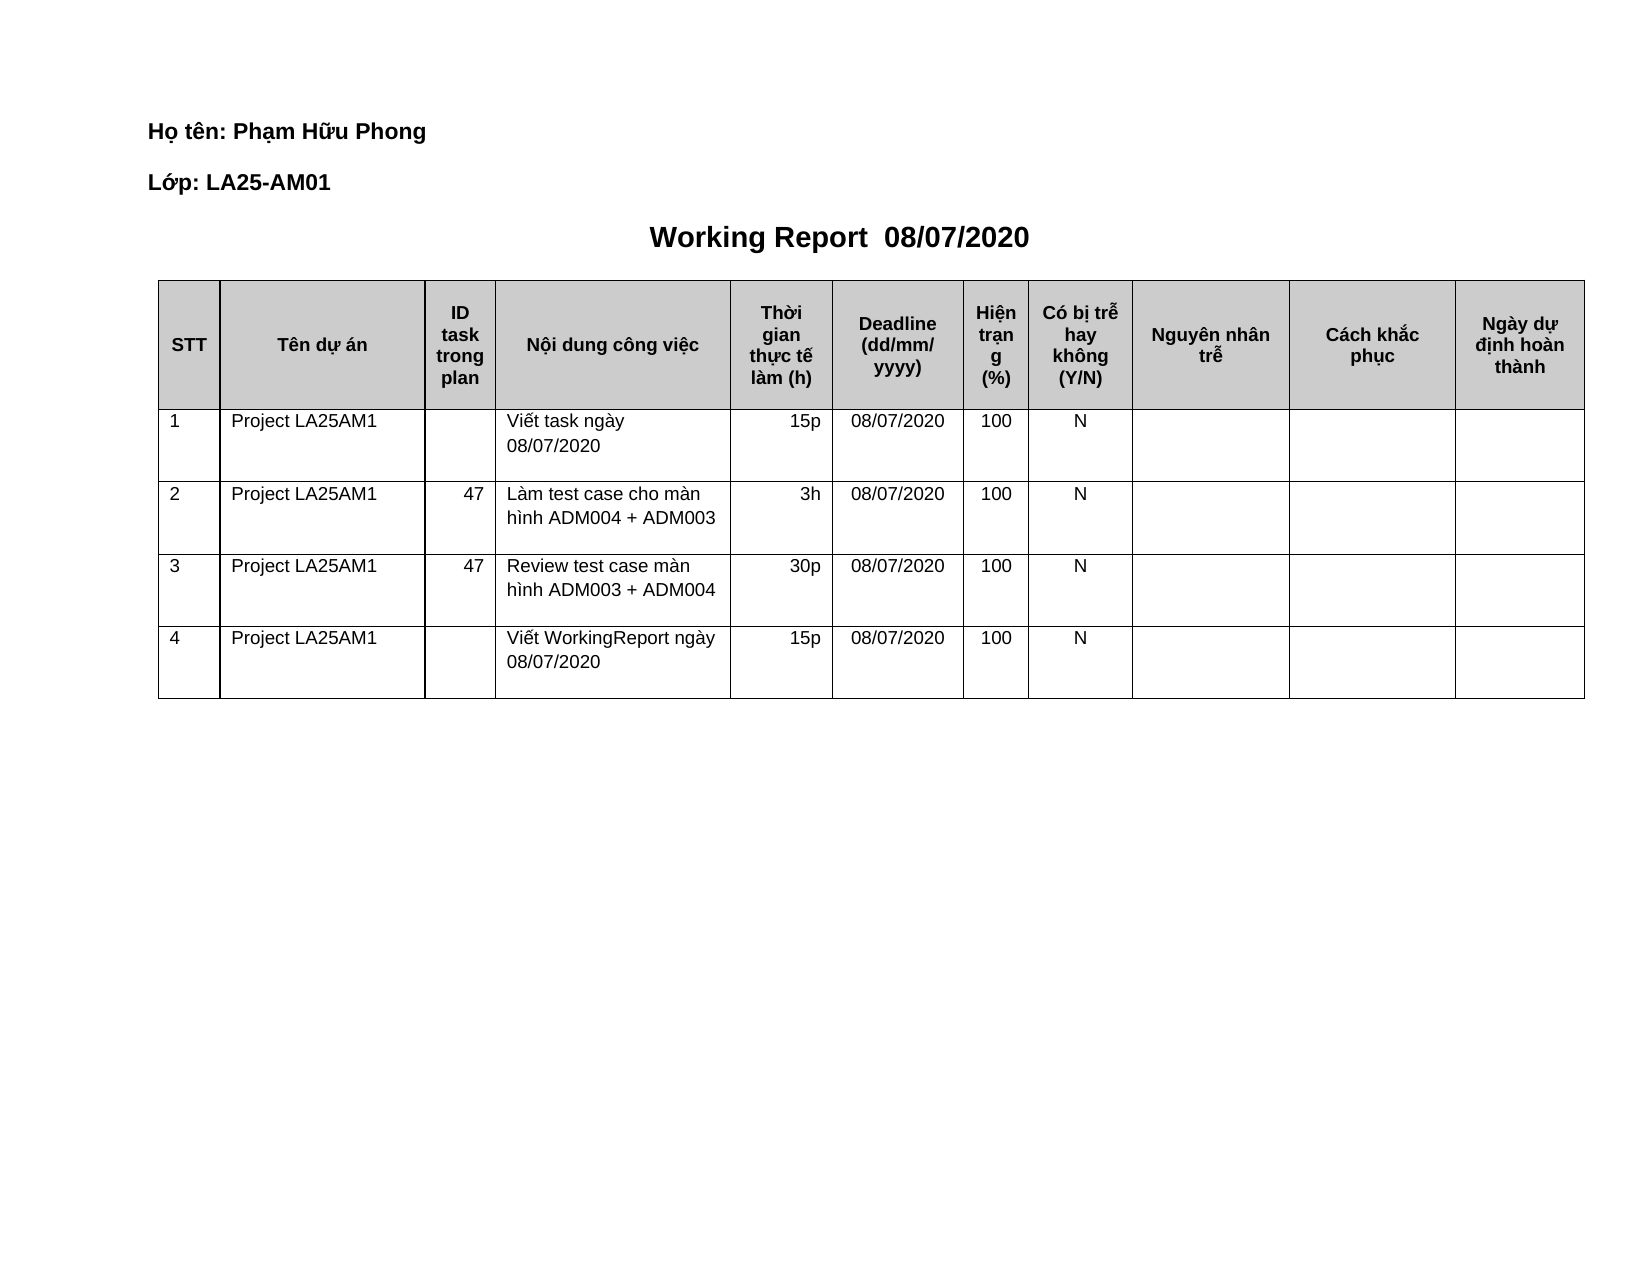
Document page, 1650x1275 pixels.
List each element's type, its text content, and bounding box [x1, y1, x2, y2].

table_cell Project LA25AM1 [221, 482, 424, 553]
table_cell 08/07/2020 [833, 482, 963, 553]
table_cell 100 [964, 627, 1028, 698]
table_cell Project LA25AM1 [221, 627, 424, 698]
table_cell [426, 410, 495, 481]
table_cell [1290, 555, 1455, 626]
table_cell 100 [964, 482, 1028, 553]
table_cell 47 [426, 482, 495, 553]
table_header Nội dung công việc [496, 281, 730, 409]
table_header Thời gian thực tế làm (h) [731, 281, 832, 409]
table_cell [1290, 410, 1455, 481]
table_cell 08/07/2020 [833, 410, 963, 481]
table_cell [426, 627, 495, 698]
table_cell Viết WorkingReport ngày 08/07/2020 [496, 627, 730, 698]
table_cell 15p [731, 410, 832, 481]
table_cell Làm test case cho màn hình ADM004 + ADM003 [496, 482, 730, 553]
table_header Deadline (dd/mm/yyyy) [833, 281, 963, 409]
table_cell [1133, 627, 1289, 698]
table_header Hiện trạng (%) [964, 281, 1028, 409]
table_cell [1456, 627, 1584, 698]
table_cell Viết task ngày 08/07/2020 [496, 410, 730, 481]
table_header Có bị trễ hay không (Y/N) [1029, 281, 1132, 409]
table_cell 4 [159, 627, 219, 698]
text Lớp: LA25-AM01 [148, 169, 1532, 196]
table_cell [1133, 555, 1289, 626]
table_cell N [1029, 555, 1132, 626]
table_cell [1290, 627, 1455, 698]
table_cell Project LA25AM1 [221, 555, 424, 626]
table_cell 3 [159, 555, 219, 626]
table_cell 2 [159, 482, 219, 553]
table_header Cách khắc phục [1290, 281, 1455, 409]
table_cell [1133, 482, 1289, 553]
table_header Nguyên nhân trễ [1133, 281, 1289, 409]
table_header STT [159, 281, 219, 409]
table_cell [1290, 482, 1455, 553]
table_header ID task trong plan [426, 281, 495, 409]
table_cell N [1029, 410, 1132, 481]
table_cell N [1029, 482, 1132, 553]
table_cell 3h [731, 482, 832, 553]
table_cell Project LA25AM1 [221, 410, 424, 481]
table_cell 100 [964, 555, 1028, 626]
table_cell 47 [426, 555, 495, 626]
table_cell 15p [731, 627, 832, 698]
table_cell [1456, 555, 1584, 626]
table_cell 08/07/2020 [833, 555, 963, 626]
table_cell N [1029, 627, 1132, 698]
text Working Report 08/07/2020 [148, 220, 1532, 254]
text Họ tên: Phạm Hữu Phong [148, 118, 1532, 144]
table_header Ngày dự định hoàn thành [1456, 281, 1584, 409]
table_cell 1 [159, 410, 219, 481]
table_cell 08/07/2020 [833, 627, 963, 698]
table_cell [1456, 482, 1584, 553]
table_cell 30p [731, 555, 832, 626]
table_cell [1456, 410, 1584, 481]
table_cell Review test case màn hình ADM003 + ADM004 [496, 555, 730, 626]
table_header Tên dự án [221, 281, 424, 409]
table_cell [1133, 410, 1289, 481]
table_cell 100 [964, 410, 1028, 481]
